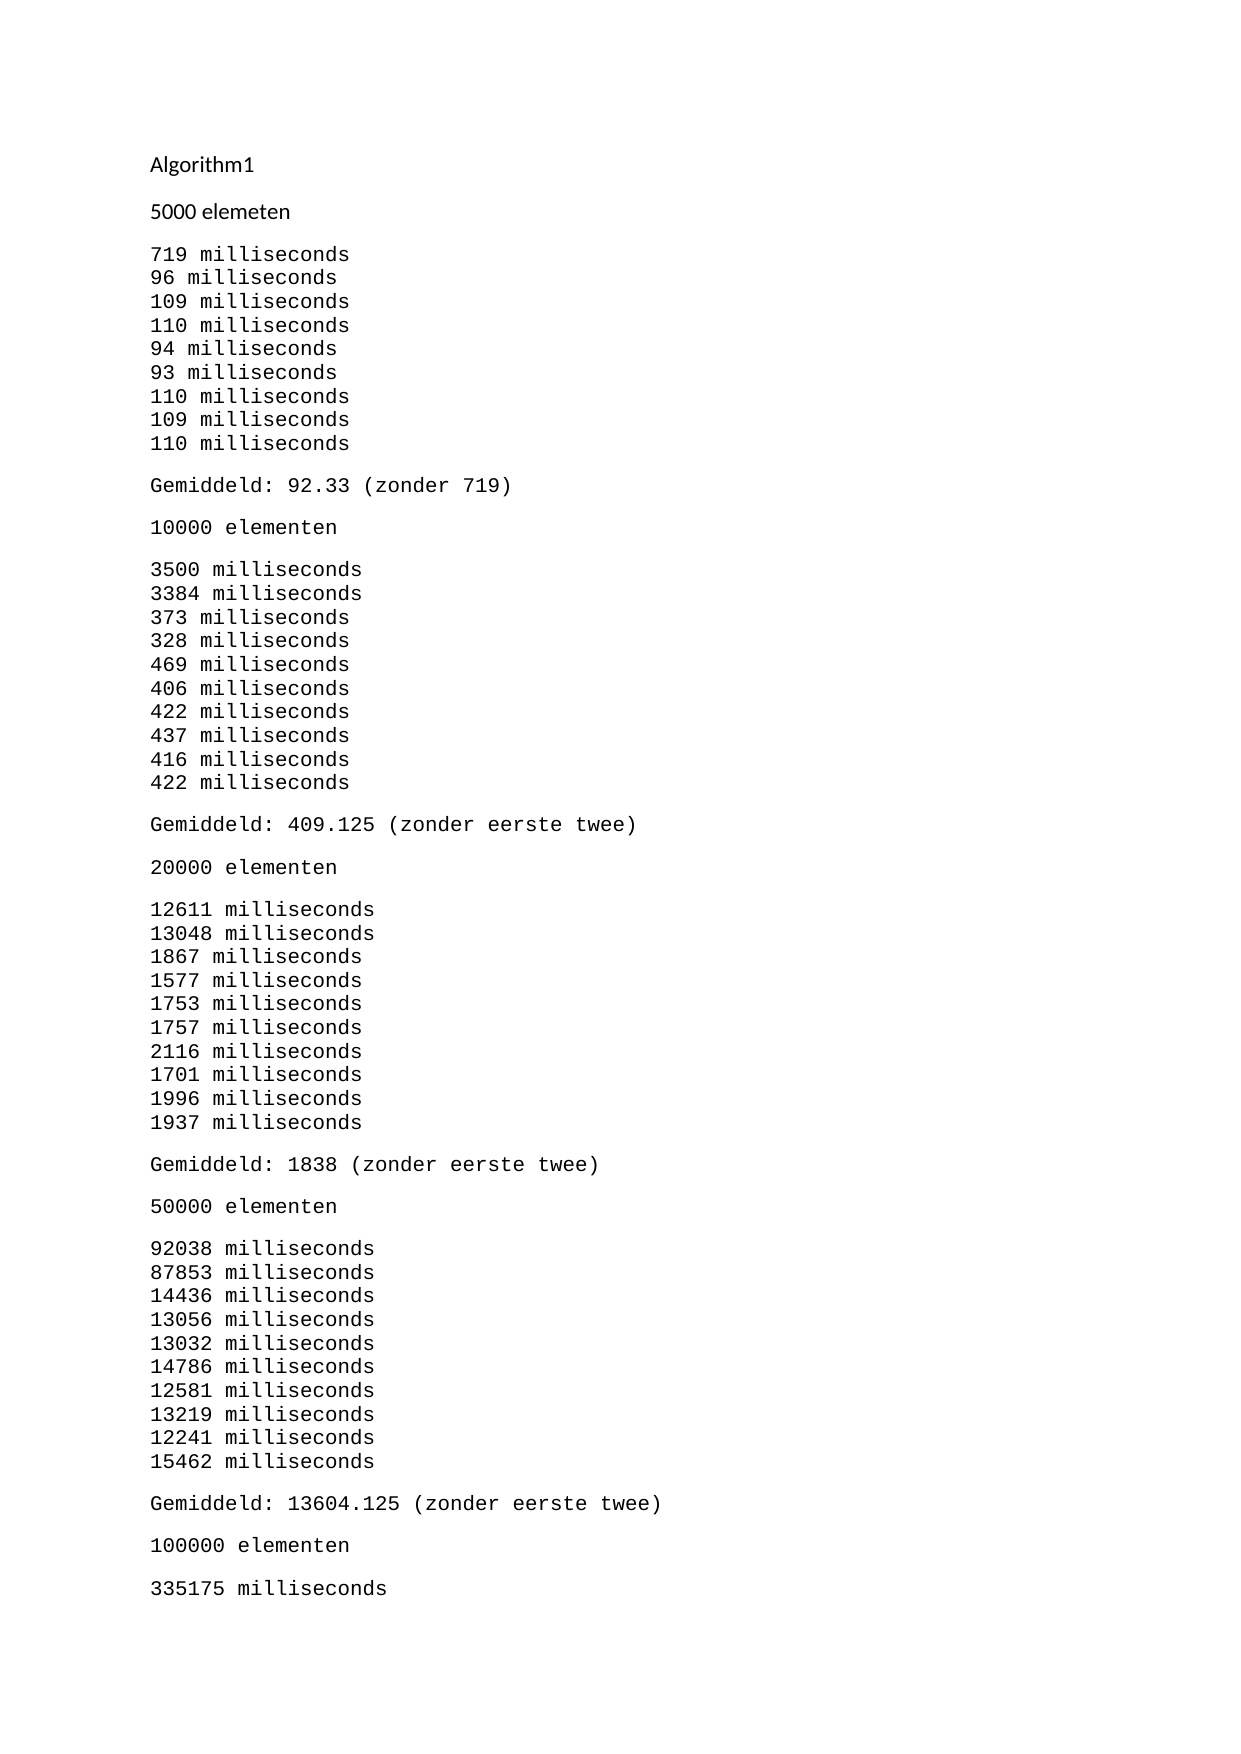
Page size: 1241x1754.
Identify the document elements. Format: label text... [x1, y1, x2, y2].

text 1757 milliseconds [150, 1017, 1090, 1041]
text 13048 milliseconds [150, 922, 1090, 946]
text 1753 milliseconds [150, 993, 1090, 1017]
text 1867 milliseconds [150, 946, 1090, 970]
text 12241 milliseconds [150, 1427, 1090, 1451]
text 87853 milliseconds [150, 1262, 1090, 1286]
text 15462 milliseconds [150, 1451, 1090, 1475]
text 335175 milliseconds [150, 1578, 1090, 1601]
text 92038 milliseconds [150, 1238, 1090, 1262]
text 100000 elementen [150, 1535, 1090, 1559]
text 328 milliseconds [150, 630, 1090, 654]
text Gemiddeld: 13604.125 (zonder eerste twee) [150, 1493, 1090, 1517]
text 1577 milliseconds [150, 970, 1090, 993]
text 109 milliseconds [150, 409, 1090, 433]
text 437 milliseconds [150, 725, 1090, 749]
text 93 milliseconds [150, 362, 1090, 386]
text 96 milliseconds [150, 267, 1090, 291]
text 719 milliseconds [150, 244, 1090, 267]
text 3384 milliseconds [150, 583, 1090, 607]
text 110 milliseconds [150, 433, 1090, 457]
text 1701 milliseconds [150, 1064, 1090, 1088]
text 12611 milliseconds [150, 899, 1090, 922]
text 422 milliseconds [150, 772, 1090, 796]
text 110 milliseconds [150, 315, 1090, 338]
text 1996 milliseconds [150, 1088, 1090, 1112]
text 14786 milliseconds [150, 1356, 1090, 1380]
text 13219 milliseconds [150, 1404, 1090, 1427]
text 373 milliseconds [150, 607, 1090, 630]
text Gemiddeld: 1838 (zonder eerste twee) [150, 1154, 1090, 1177]
text 2116 milliseconds [150, 1041, 1090, 1064]
text 94 milliseconds [150, 338, 1090, 362]
text 20000 elementen [150, 857, 1090, 880]
text 5000 elemeten [150, 197, 1090, 225]
text 110 milliseconds [150, 386, 1090, 409]
text 14436 milliseconds [150, 1286, 1090, 1309]
text Gemiddeld: 92.33 (zonder 719) [150, 475, 1090, 499]
text 12581 milliseconds [150, 1380, 1090, 1404]
text 13032 milliseconds [150, 1333, 1090, 1356]
text 416 milliseconds [150, 749, 1090, 772]
text 422 milliseconds [150, 701, 1090, 725]
text 13056 milliseconds [150, 1309, 1090, 1333]
text 50000 elementen [150, 1196, 1090, 1220]
text 109 milliseconds [150, 291, 1090, 315]
text Gemiddeld: 409.125 (zonder eerste twee) [150, 814, 1090, 838]
text 406 milliseconds [150, 678, 1090, 701]
text 10000 elementen [150, 517, 1090, 541]
text 3500 milliseconds [150, 559, 1090, 583]
text 469 milliseconds [150, 654, 1090, 678]
text 1937 milliseconds [150, 1112, 1090, 1135]
text Algorithm1 [150, 150, 1090, 178]
